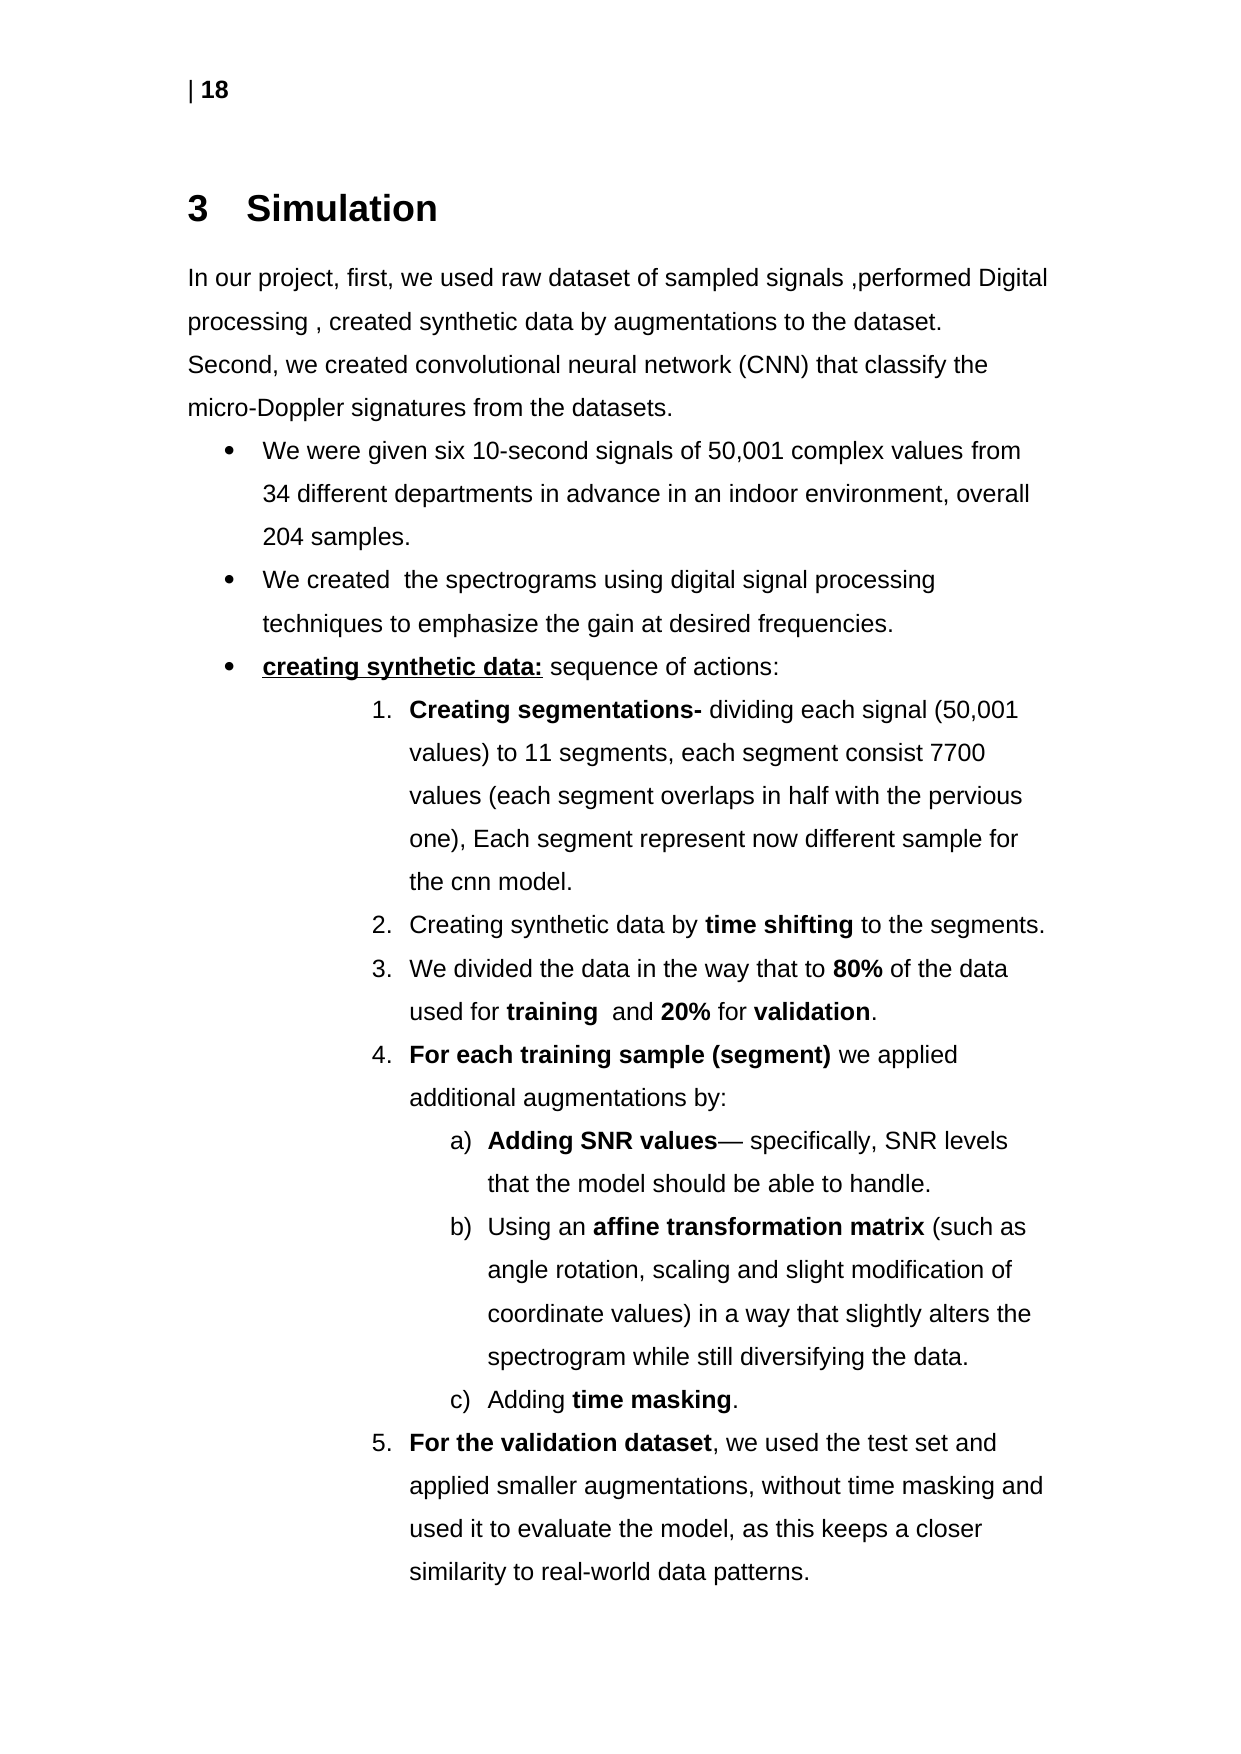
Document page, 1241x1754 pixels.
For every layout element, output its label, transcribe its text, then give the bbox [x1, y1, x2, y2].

list Adding time masking. [450, 1385, 1053, 1414]
text In our project, first, we used raw dataset of sampled signals ,performed Digital processing , created synthetic data by augmentations to the dataset. [187, 263, 1053, 335]
list Using an affine transformation matrix (such as angle rotation, scaling and slight modification of coordinate values) in a way that slightly alters the spectrogram while still diversifying the data. [450, 1212, 1053, 1371]
list We divided the data in the way that to 80% of the data used for training and 20% for validation. [372, 954, 1053, 1026]
list We were given six 10-second signals of 50,001 complex values ​​from 34 different departments in advance in an indoor environment, overall 204 samples. [225, 436, 1053, 551]
subtitle Simulation [187, 186, 1053, 229]
list Creating synthetic data by time shifting to the segments. [372, 911, 1053, 939]
list We created the spectrograms using digital signal processing techniques to emphasize the gain at desired frequencies. [225, 565, 1053, 637]
list For the validation dataset, we used the test set and applied smaller augmentations, without time masking and used it to evaluate the model, as this keeps a closer similarity to real-world data patterns. [372, 1428, 1053, 1586]
list For each training sample (segment) we applied additional augmentations by: [372, 1040, 1053, 1112]
list creating synthetic data: sequence of actions: [225, 652, 1053, 681]
list Adding SNR values— specifically, SNR levels that the model should be able to handle. [450, 1126, 1053, 1198]
text Second, we created convolutional neural network (CNN) that classify the micro-Doppler signatures from the datasets. [187, 349, 1053, 421]
list Creating segmentations- dividing each signal (50,001 values) to 11 segments, each segment consist 7700 values (each segment overlaps in half with the pervious one), Each segment represent now different sample for the cnn model. [372, 695, 1053, 896]
